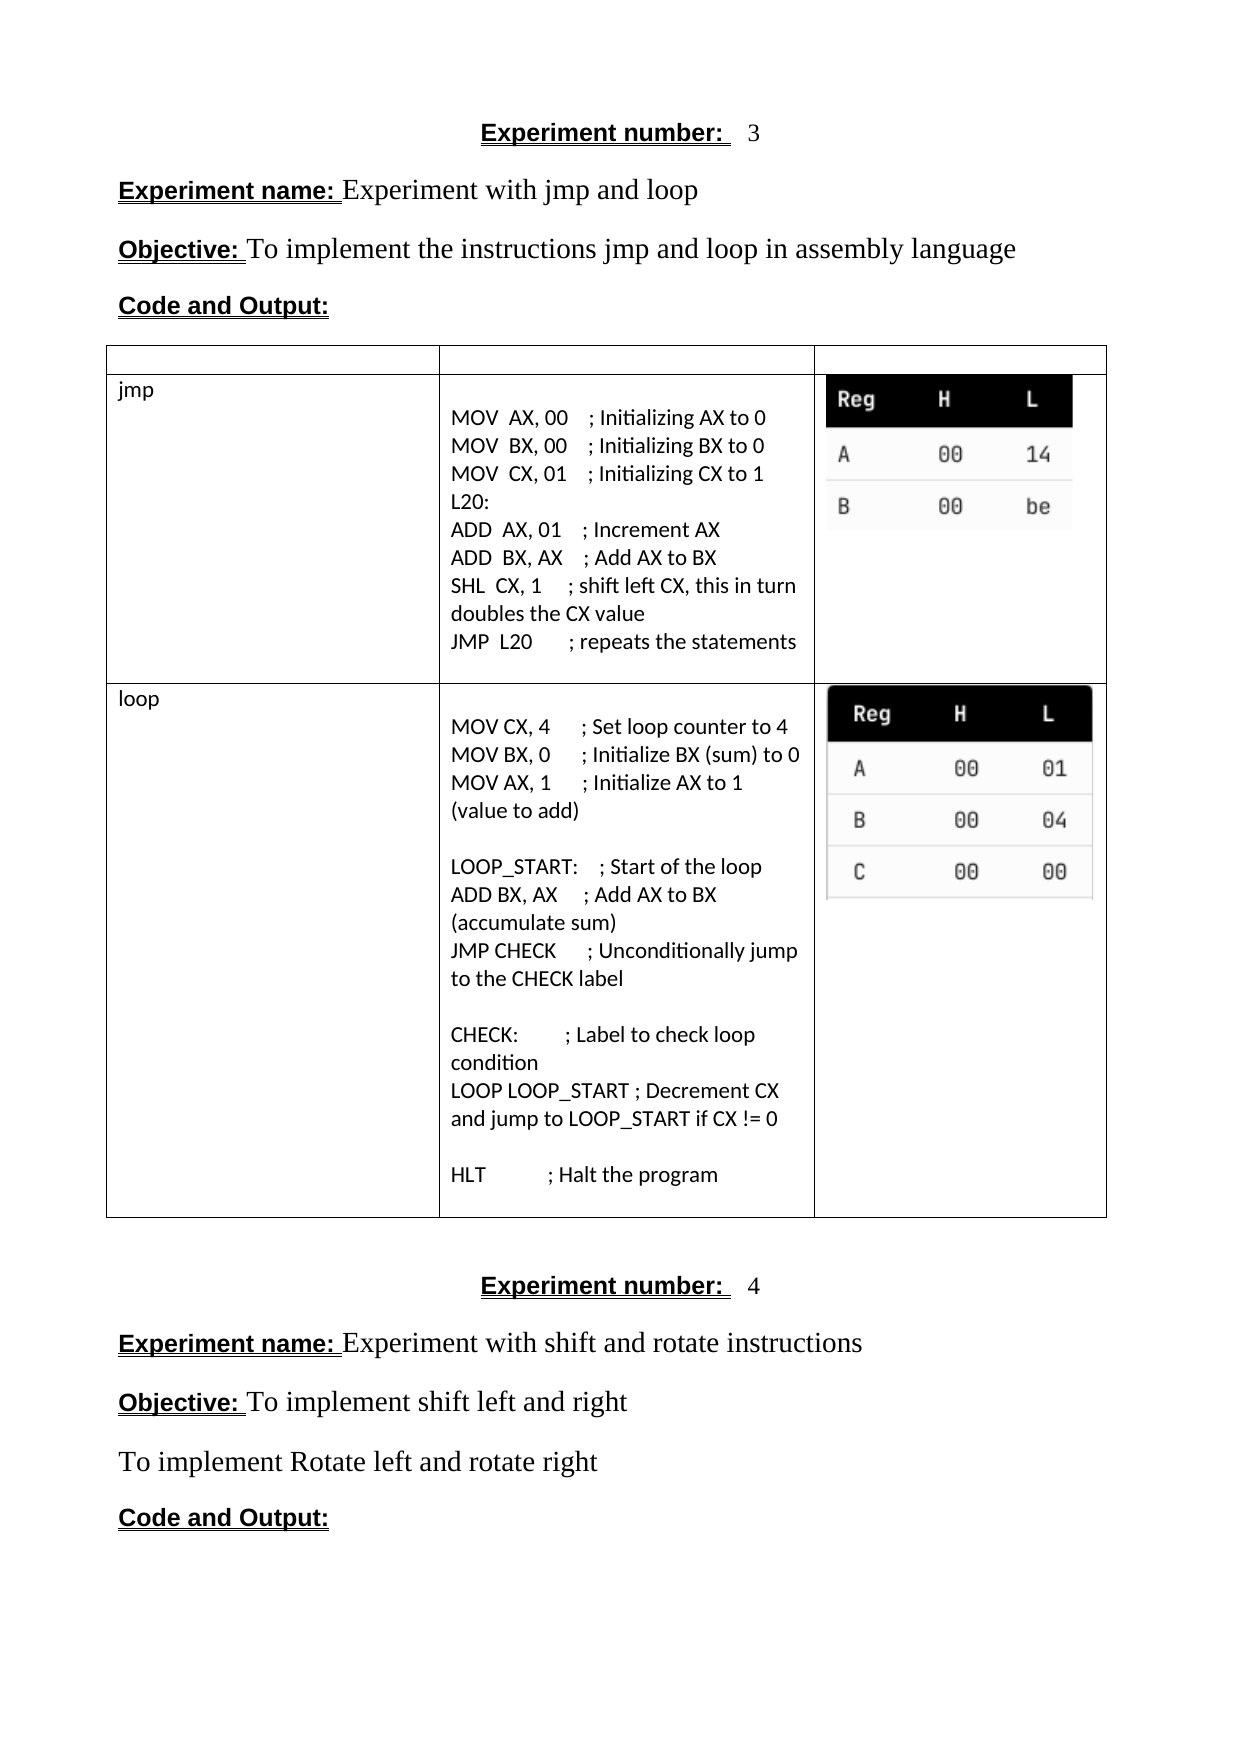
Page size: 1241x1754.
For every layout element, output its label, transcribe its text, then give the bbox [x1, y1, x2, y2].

text To implement Rotate left and rotate right [118, 1444, 1122, 1477]
text Experiment name: Experiment with shift and rotate instructions [118, 1325, 1122, 1358]
table_header [815, 346, 1106, 374]
table_cell [815, 684, 1106, 1217]
table_cell MOV CX, 4 ; Set loop counter to 4 MOV BX, 0 ; Initialize BX (sum) to 0 MOV AX, 1 ; Initialize AX to 1 (value to add) LOOP_START: ; Start of the loop ADD BX, AX ; Add AX to BX (accumulate sum) JMP CHECK ; Unconditionally jump to the CHECK label CHECK: ; Label to check loop condition LOOP LOOP_START ; Decrement CX and jump to LOOP_START if CX != 0 HLT ; Halt the program [440, 684, 814, 1217]
picture [826, 375, 1073, 530]
text Code and Output: [118, 1503, 1122, 1532]
table_cell [815, 375, 1106, 683]
text Experiment name: Experiment with jmp and loop [118, 172, 1122, 206]
text Code and Output: [118, 291, 1122, 320]
text Objective: To implement shift left and right [118, 1384, 1122, 1418]
picture [826, 684, 1094, 900]
table_cell loop [107, 684, 439, 1217]
text Experiment number: 4 [118, 1271, 1122, 1299]
table_cell jmp [107, 375, 439, 683]
table_header [107, 346, 439, 374]
text Objective: To implement the instructions jmp and loop in assembly language [118, 232, 1122, 265]
table_header [440, 346, 814, 374]
table_cell MOV AX, 00 ; Initializing AX to 0 MOV BX, 00 ; Initializing BX to 0 MOV CX, 01 ; Initializing CX to 1 L20: ADD AX, 01 ; Increment AX ADD BX, AX ; Add AX to BX SHL CX, 1 ; shift left CX, this in turn doubles the CX value JMP L20 ; repeats the statements [440, 375, 814, 683]
text Experiment number: 3 [118, 118, 1122, 147]
